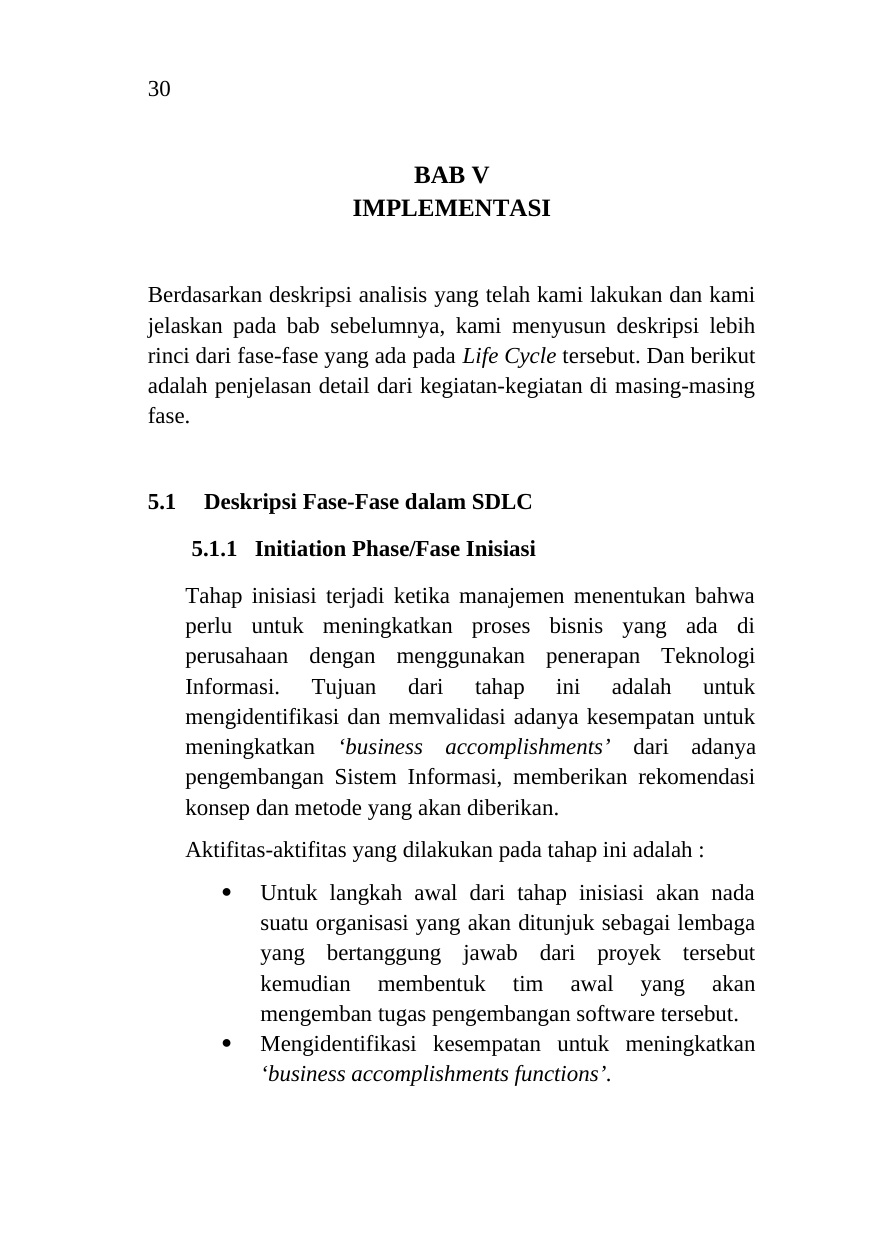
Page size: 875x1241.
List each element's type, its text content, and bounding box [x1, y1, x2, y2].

text 5.1 Deskripsi Fase-Fase dalam SDLC [148, 488, 756, 514]
text Tahap inisiasi terjadi ketika manajemen menentukan bahwa perlu untuk meningkatkan proses bisnis yang ada di perusahaan dengan menggunakan penerapan Teknologi Informasi. Tujuan dari tahap ini adalah untuk mengidentifikasi dan memvalidasi adanya kesempatan untuk meningkatkan ‘business accomplishments’ dari adanya pengembangan Sistem Informasi, memberikan rekomendasi konsep dan metode yang akan diberikan. [185, 582, 756, 763]
text Aktifitas-aktifitas yang dilakukan pada tahap ini adalah : [185, 836, 756, 863]
list Untuk langkah awal dari tahap inisiasi akan nada suatu organisasi yang akan ditunjuk sebagai lembaga yang bertanggung jawab dari proyek tersebut kemudian membentuk tim awal yang akan mengemban tugas pengembangan software tersebut. [223, 879, 756, 1026]
text 5.1.1 Initiation Phase/Fase Inisiasi [191, 535, 756, 561]
subtitle BAB V IMPLEMENTASI [148, 160, 756, 222]
list Mengidentifikasi kesempatan untuk meningkatkan ‘business accomplishments functions’. [223, 1030, 756, 1087]
text Berdasarkan deskripsi analisis yang telah kami lakukan dan kami jelaskan pada bab sebelumnya, kami menyusun deskripsi lebih rinci dari fase-fase yang ada pada Life Cycle tersebut. Dan berikut adalah penjelasan detail dari kegiatan-kegiatan di masing-masing fase. [148, 281, 756, 429]
